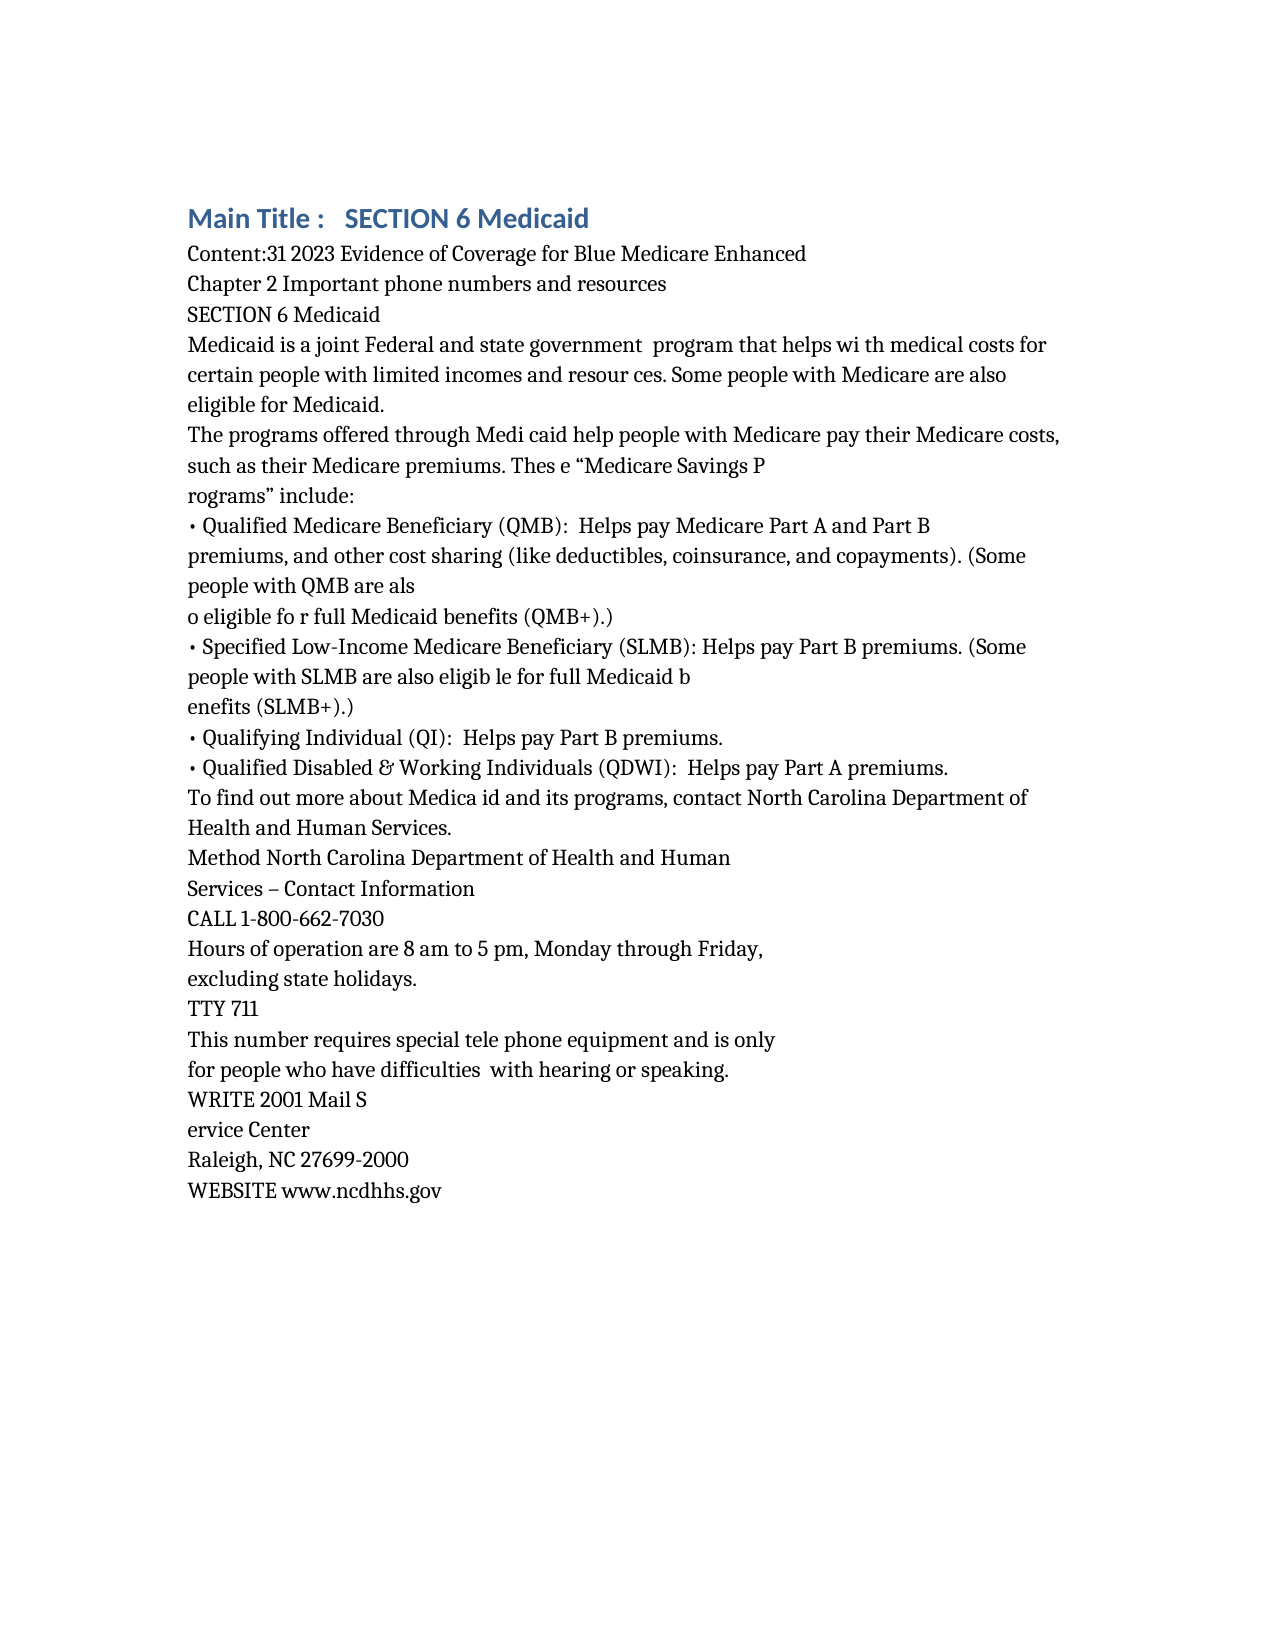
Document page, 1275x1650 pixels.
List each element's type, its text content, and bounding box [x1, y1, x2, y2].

subtitle Main Title : SECTION 6 Medicaid [187, 200, 1087, 236]
text Content:31 2023 Evidence of Coverage for Blue Medicare Enhanced Chapter 2 Important phone numbers and resources SECTION 6 Medicaid Medicaid is a joint Federal and state government program that helps wi th medical costs for certain people with limited incomes and resour ces. Some people with Medicare are also eligible for Medicaid. The programs offered through Medi caid help people with Medicare pay their Medicare costs, such as their Medicare premiums. Thes e “Medicare Savings P rograms” include: • Qualified Medicare Beneficiary (QMB): Helps pay Medicare Part A and Part B premiums, and other cost sharing (like deductibles, coinsurance, and copayments). (Some people with QMB are als o eligible fo r full Medicaid benefits (QMB+).) • Specified Low-Income Medicare Beneficiary (SLMB): Helps pay Part B premiums. (Some people with SLMB are also eligib le for full Medicaid b enefits (SLMB+).) • Qualifying Individual (QI): Helps pay Part B premiums. • Qualified Disabled & Working Individuals (QDWI): Helps pay Part A premiums. To find out more about Medica id and its programs, contact North Carolina Department of Health and Human Services. Method North Carolina Department of Health and Human Services – Contact Information CALL 1-800-662-7030 Hours of operation are 8 am to 5 pm, Monday through Friday, excluding state holidays. TTY 711 This number requires special tele phone equipment and is only for people who have difficulties with hearing or speaking. WRITE 2001 Mail S ervice Center Raleigh, NC 27699-2000 WEBSITE www.ncdhhs.gov [187, 241, 1087, 1204]
